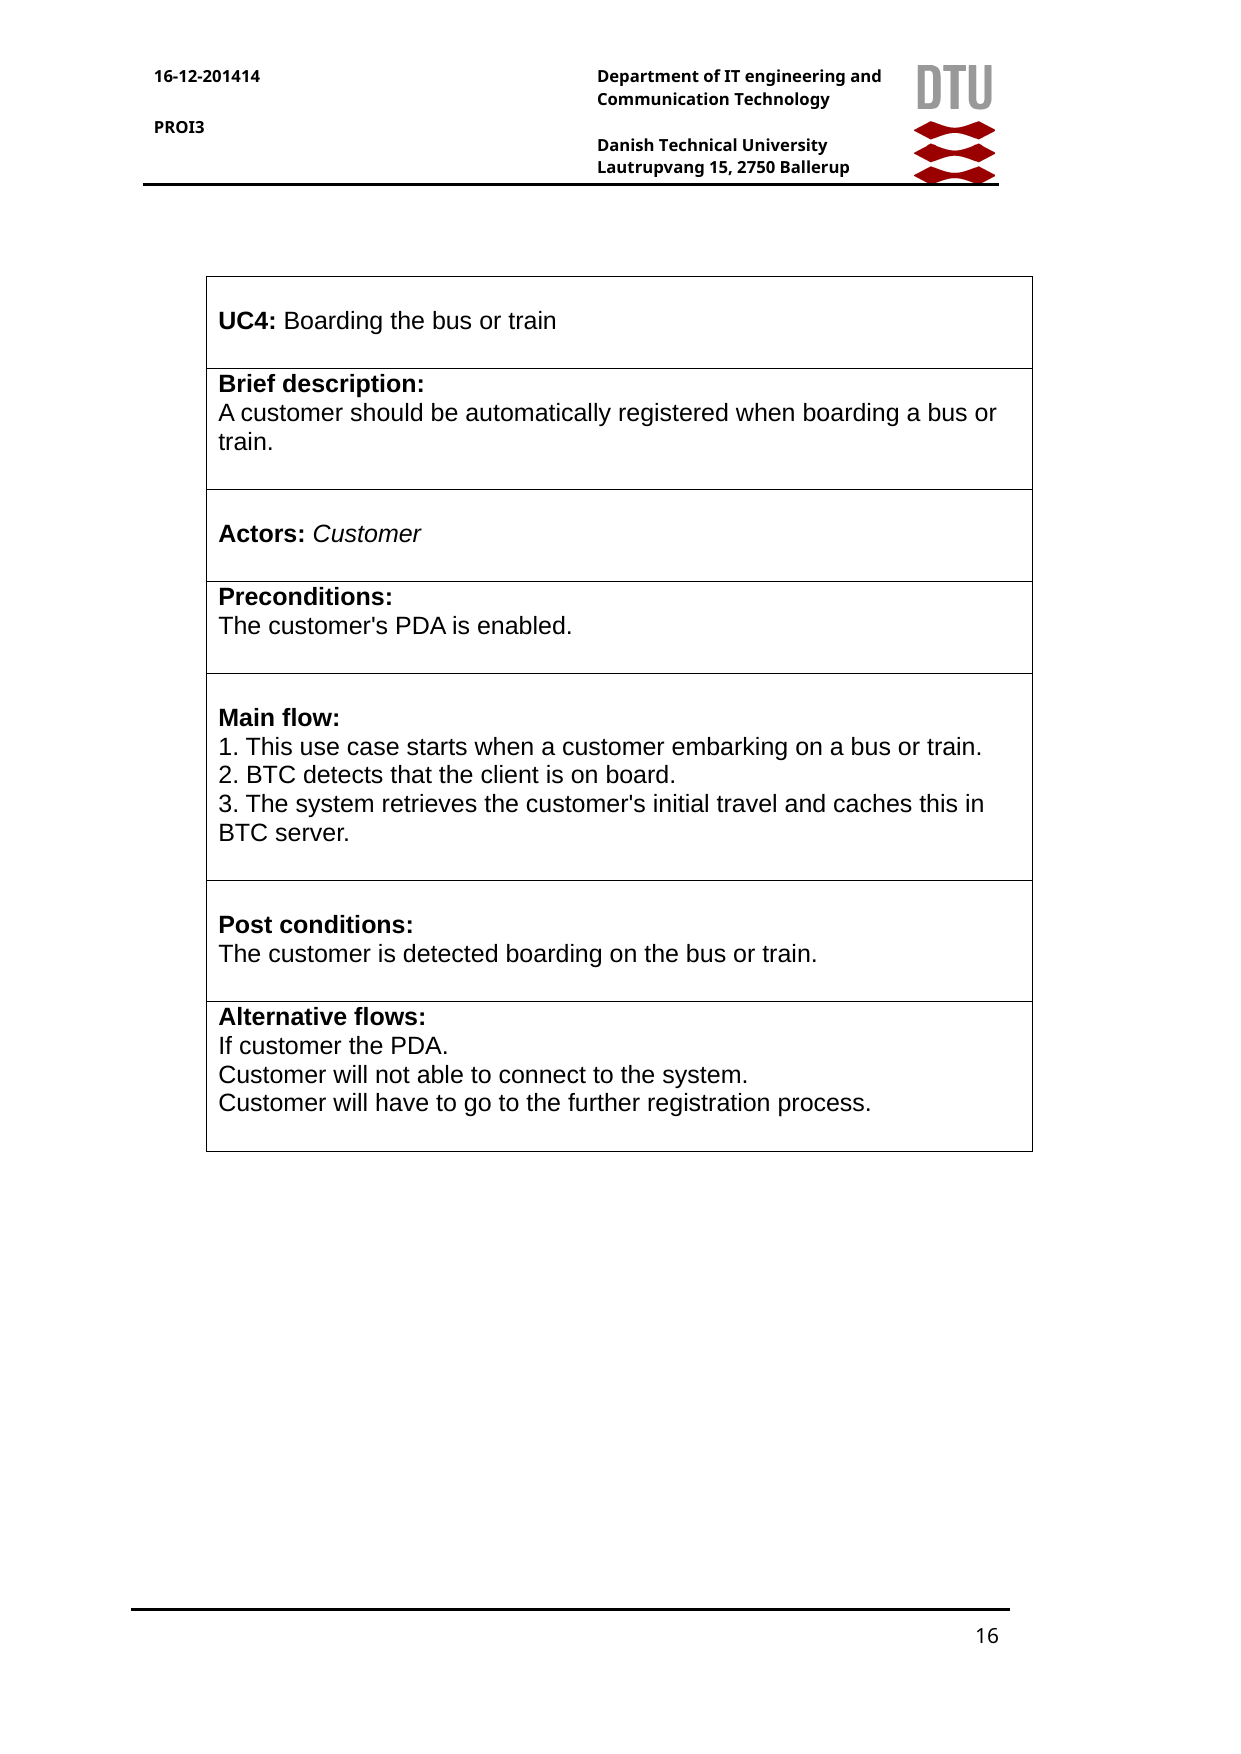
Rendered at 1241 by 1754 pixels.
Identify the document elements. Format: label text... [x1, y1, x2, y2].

table_cell Actors: Customer [207, 490, 1032, 581]
table_cell Preconditions: The customer's PDA is enabled. [207, 582, 1032, 673]
table_cell Main flow: 1. This use case starts when a customer embarking on a bus or train. 2. BTC detects that the client is on board. 3. The system retrieves the customer's initial travel and caches this in BTC server. [207, 674, 1032, 880]
picture [913, 65, 995, 183]
table_cell Post conditions: The customer is detected boarding on the bus or train. [207, 881, 1032, 1001]
table_cell Alternative flows: If customer the PDA. Customer will not able to connect to the system. Customer will have to go to the further registration process. [207, 1002, 1032, 1151]
table_cell Brief description: A customer should be automatically registered when boarding a bus or train. [207, 369, 1032, 489]
table_header UC4: Boarding the bus or train [207, 277, 1032, 368]
